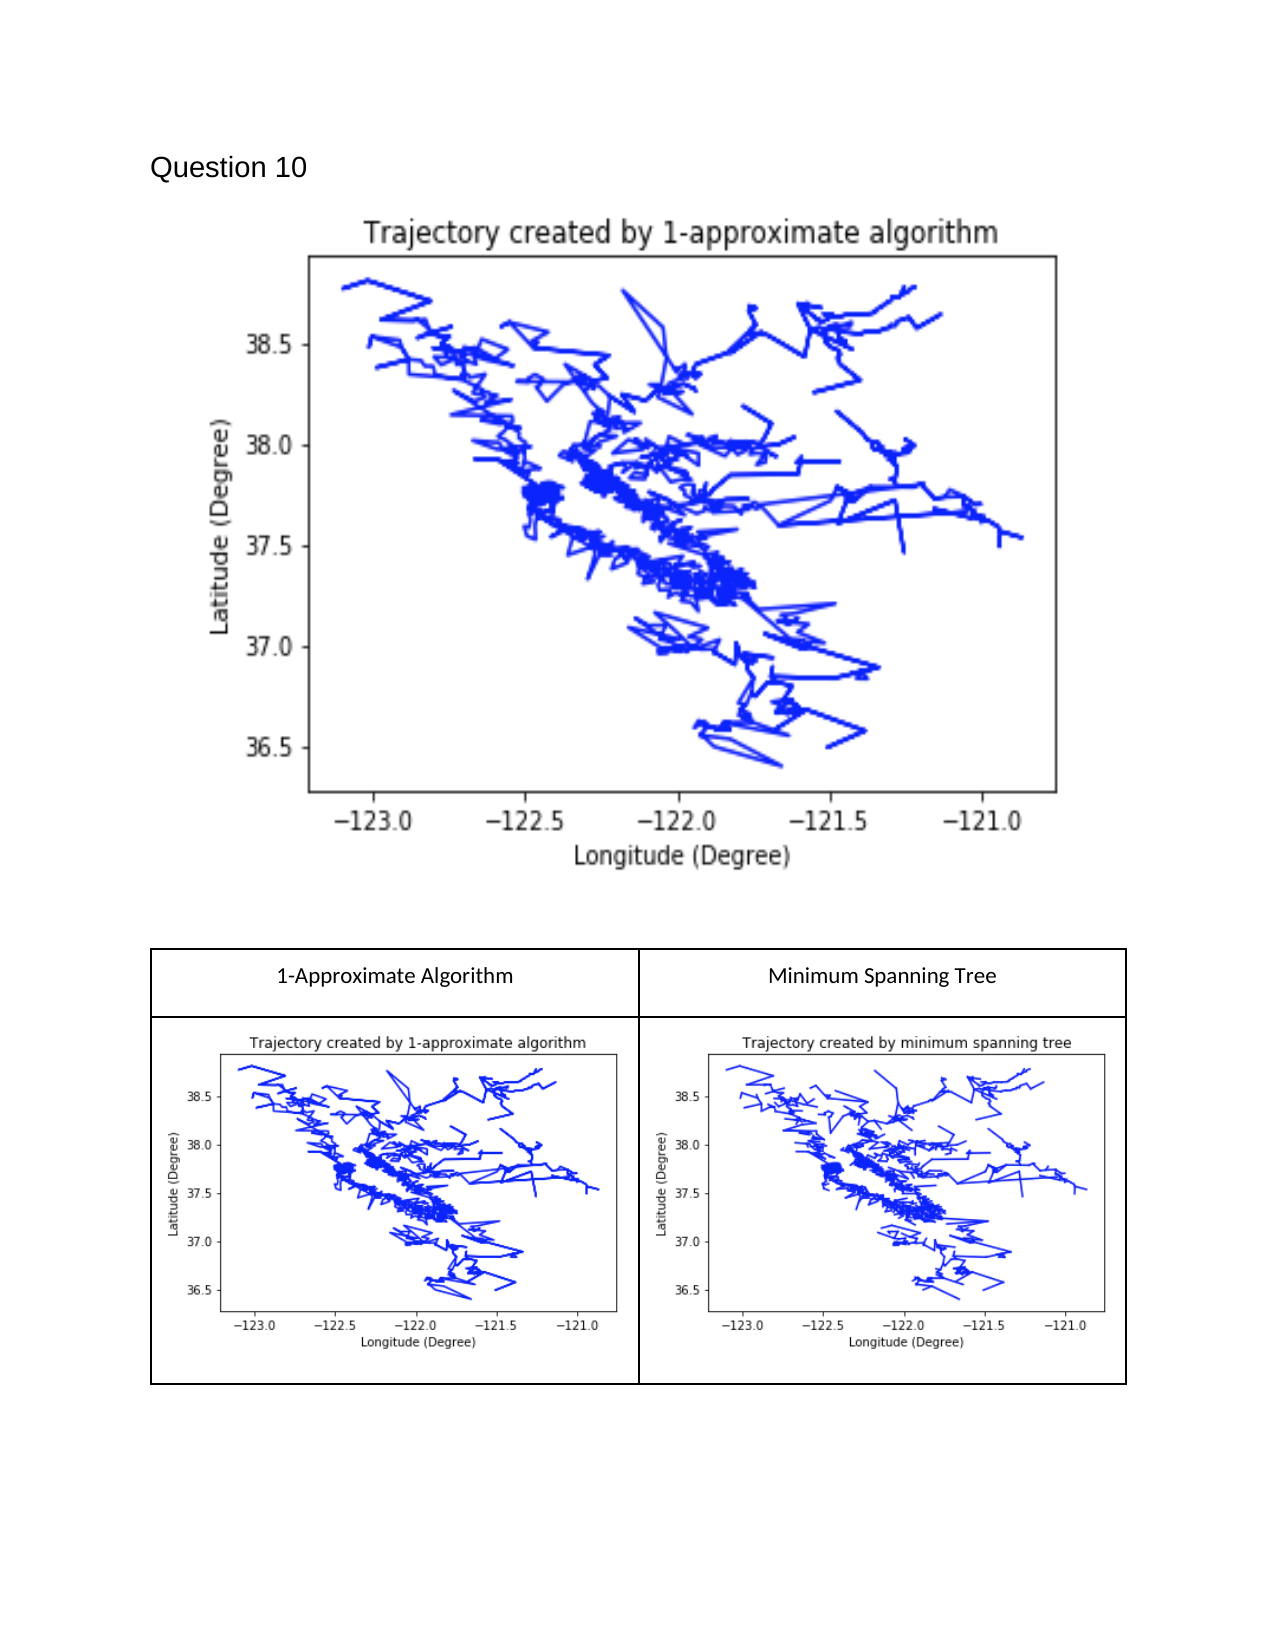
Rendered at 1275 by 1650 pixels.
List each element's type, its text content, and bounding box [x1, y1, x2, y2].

text Question 10 [150, 150, 1125, 183]
picture [649, 1028, 1116, 1356]
table_cell [152, 1018, 638, 1383]
table_header 1-Approximate Algorithm [152, 950, 638, 1016]
table_header Minimum Spanning Tree [640, 950, 1125, 1016]
picture [197, 202, 1078, 885]
picture [162, 1028, 628, 1356]
table_cell [640, 1018, 1125, 1383]
